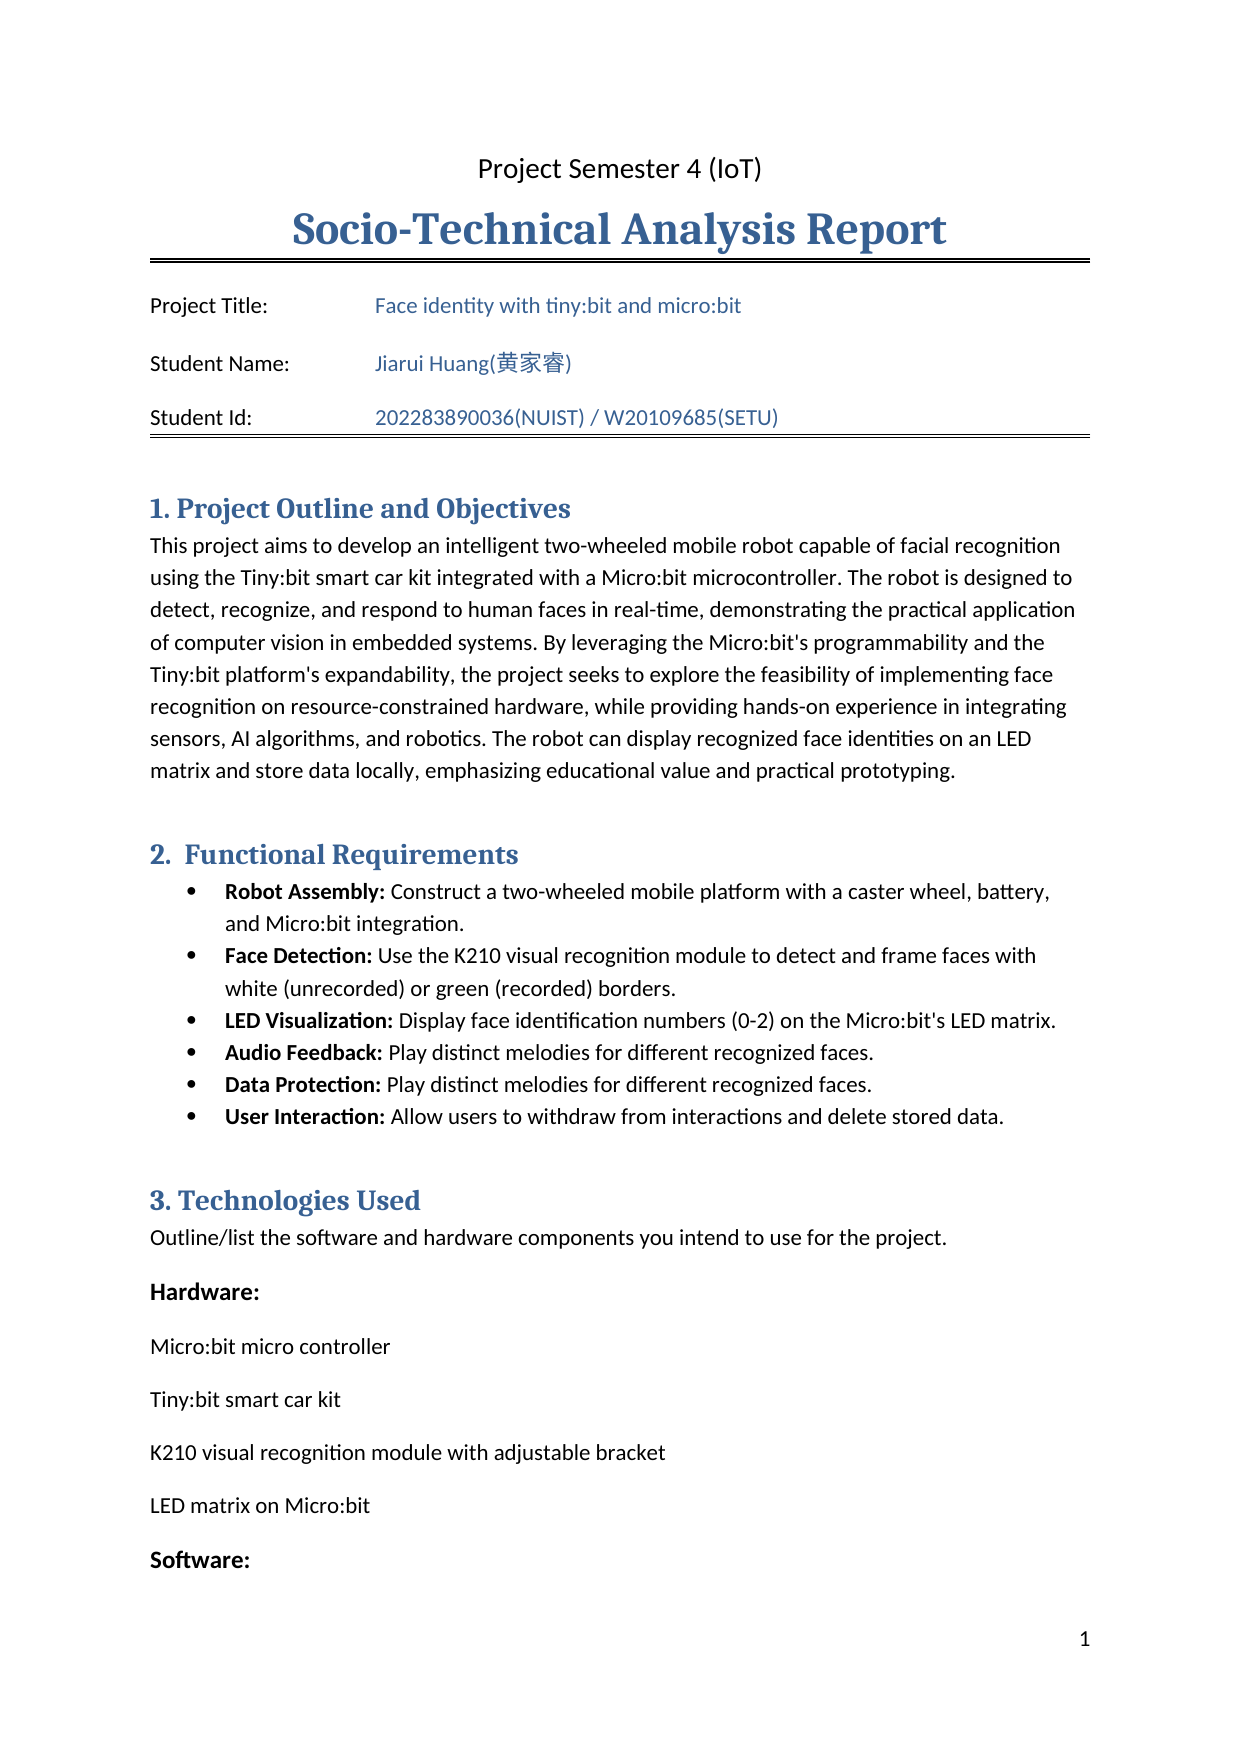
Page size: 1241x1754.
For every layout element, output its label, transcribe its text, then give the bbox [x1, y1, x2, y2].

text LED matrix on Micro:bit [150, 1491, 1090, 1519]
list Robot Assembly: Construct a two-wheeled mobile platform with a caster wheel, battery, and Micro:bit integration. [187, 877, 1090, 937]
text Tiny:bit smart car kit [150, 1385, 1090, 1413]
subtitle 3. Technologies Used [150, 1184, 1090, 1218]
text Socio-Technical Analysis Report [150, 203, 1090, 258]
subtitle 2. Functional Requirements [150, 838, 1090, 872]
text Project Semester 4 (IoT) [150, 150, 1090, 186]
subtitle 1. Project Outline and Objectives [150, 492, 1090, 526]
text Software: [150, 1544, 1090, 1574]
list Face Detection: Use the K210 visual recognition module to detect and frame faces with white (unrecorded) or green (recorded) borders. [187, 941, 1090, 1002]
text This project aims to develop an intelligent two-wheeled mobile robot capable of facial recognition using the Tiny:bit smart car kit integrated with a Micro:bit microcontroller. The robot is designed to detect, recognize, and respond to human faces in real-time, demonstrating the practical application of computer vision in embedded systems. By leveraging the Micro:bit's programmability and the Tiny:bit platform's expandability, the project seeks to explore the feasibility of implementing face recognition on resource-constrained hardware, while providing hands-on experience in integrating sensors, AI algorithms, and robotics. The robot can display recognized face identities on an LED matrix and store data locally, emphasizing educational value and practical prototyping. [150, 531, 1090, 784]
text Project Title: Face identity with tiny:bit and micro:bit [150, 292, 1090, 319]
list Data Protection: Play distinct melodies for different recognized faces. [187, 1070, 1090, 1098]
text Hardware: [150, 1276, 1090, 1307]
text K210 visual recognition module with adjustable bracket [150, 1438, 1090, 1466]
text Outline/list the software and hardware components you intend to use for the project. [150, 1223, 1090, 1251]
list LED Visualization: Display face identification numbers (0-2) on the Micro:bit's LED matrix. [187, 1006, 1090, 1034]
text Student Name: Jiarui Huang(黄家睿) [150, 344, 1090, 378]
list Audio Feedback: Play distinct melodies for different recognized faces. [187, 1038, 1090, 1066]
list User Interaction: Allow users to withdraw from interactions and delete stored data. [187, 1102, 1090, 1130]
text Micro:bit micro controller [150, 1332, 1090, 1360]
text Student Id: 202283890036(NUIST) / W20109685(SETU) [150, 403, 1090, 434]
